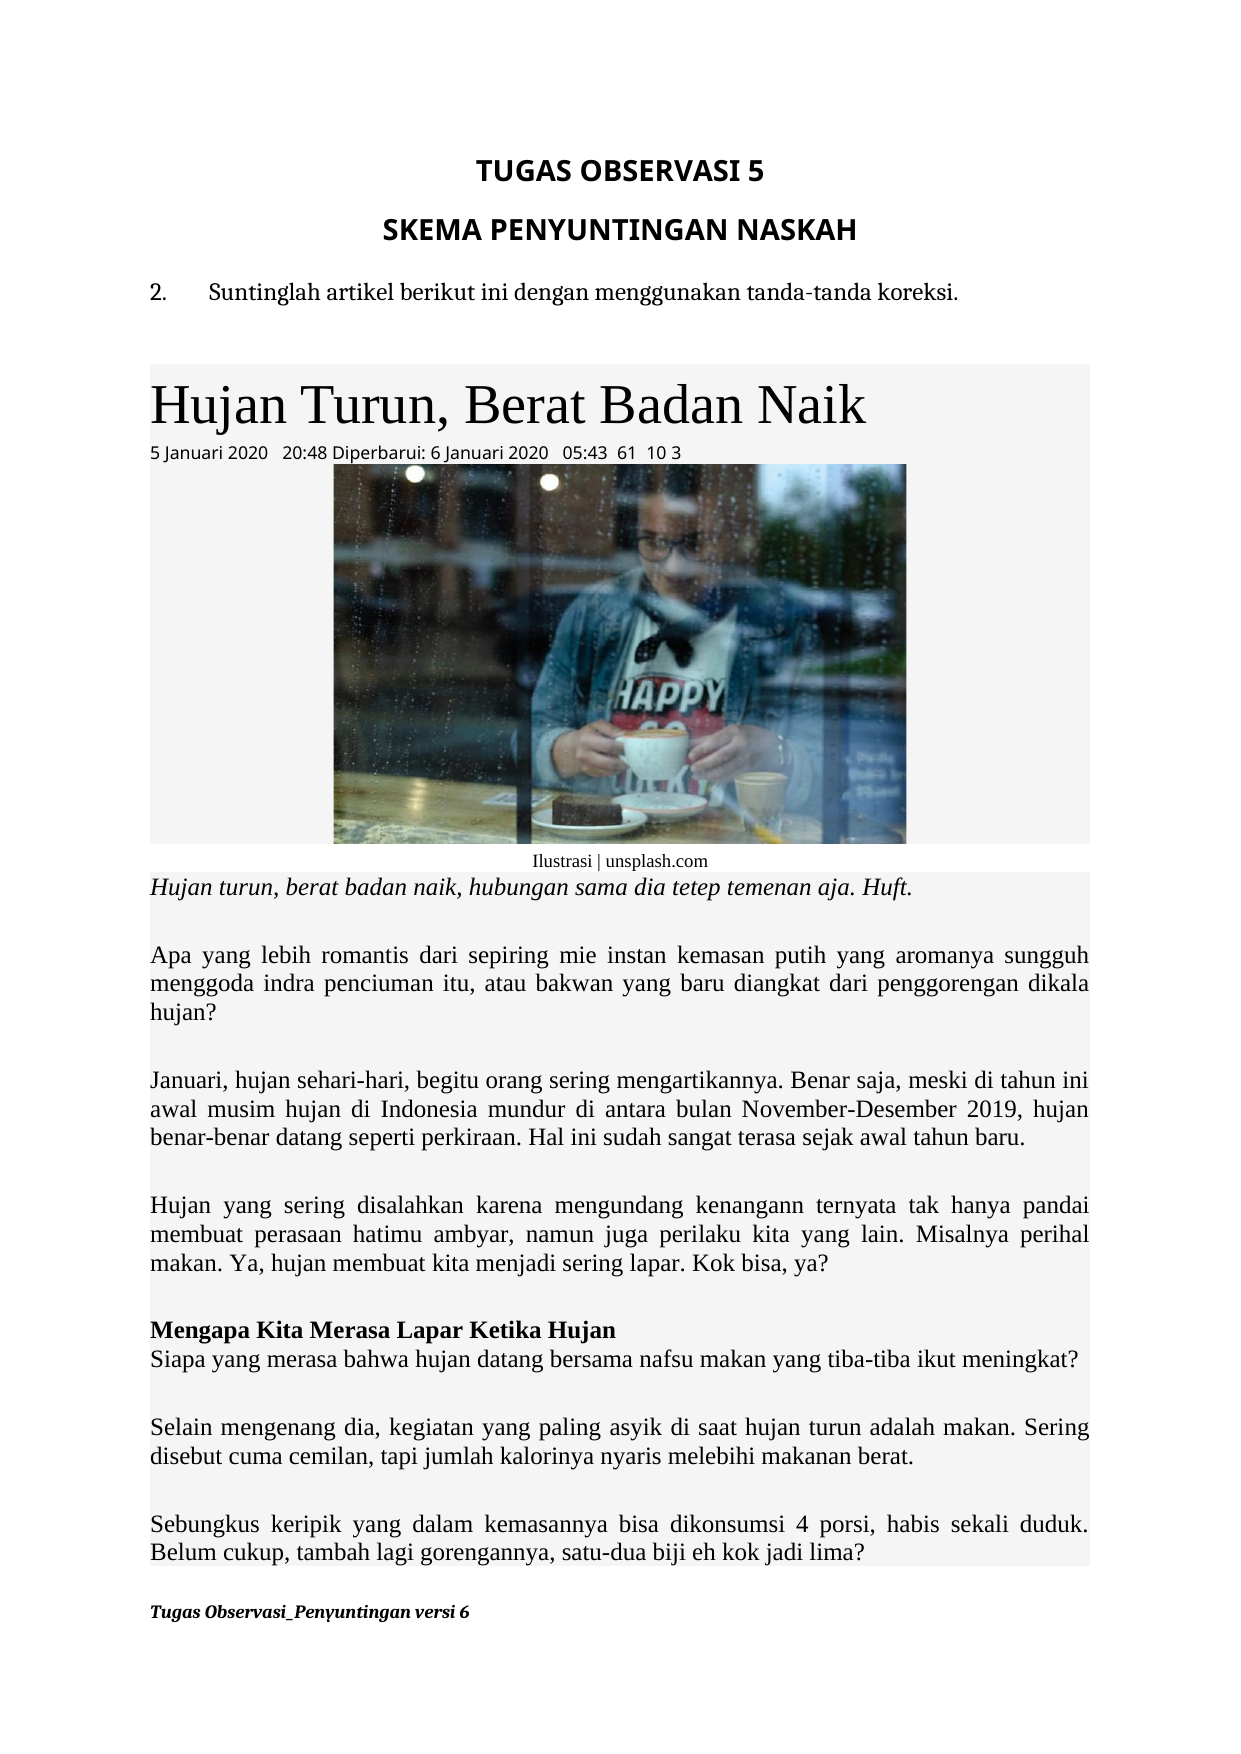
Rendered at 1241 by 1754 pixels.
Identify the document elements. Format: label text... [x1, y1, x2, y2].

text 5 Januari 2020 20:48 Diperbarui: 6 Januari 2020 05:43 61 10 3 [150, 436, 1090, 464]
text SKEMA PENYUNTINGAN NASKAH [150, 209, 1090, 249]
text TUGAS OBSERVASI 5 [150, 150, 1090, 190]
list Suntinglah artikel berikut ini dengan menggunakan tanda-tanda koreksi. [150, 278, 1090, 307]
text Hujan yang sering disalahkan karena mengundang kenangann ternyata tak hanya pandai membuat perasaan hatimu ambyar, namun juga perilaku kita yang lain. Misalnya perihal makan. Ya, hujan membuat kita menjadi sering lapar. Kok bisa, ya? [150, 1190, 1090, 1277]
text Januari, hujan sehari-hari, begitu orang sering mengartikannya. Benar saja, meski di tahun ini awal musim hujan di Indonesia mundur di antara bulan November-Desember 2019, hujan benar-benar datang seperti perkiraan. Hal ini sudah sangat terasa sejak awal tahun baru. [150, 1065, 1090, 1151]
text Ilustrasi | unsplash.com [150, 844, 1090, 872]
text Selain mengenang dia, kegiatan yang paling asyik di saat hujan turun adalah makan. Sering disebut cuma cemilan, tapi jumlah kalorinya nyaris melebihi makanan berat. [150, 1412, 1090, 1470]
text Hujan turun, berat badan naik, hubungan sama dia tetep temenan aja. Huft. [150, 872, 1090, 901]
picture [333, 464, 907, 844]
text Siapa yang merasa bahwa hujan datang bersama nafsu makan yang tiba-tiba ikut meningkat? [150, 1344, 1090, 1373]
text Apa yang lebih romantis dari sepiring mie instan kemasan putih yang aromanya sungguh menggoda indra penciuman itu, atau bakwan yang baru diangkat dari penggorengan dikala hujan? [150, 940, 1090, 1026]
text Mengapa Kita Merasa Lapar Ketika Hujan [150, 1316, 1090, 1344]
text Sebungkus keripik yang dalam kemasannya bisa dikonsumsi 4 porsi, habis sekali duduk. Belum cukup, tambah lagi gorengannya, satu-dua biji eh kok jadi lima? [150, 1509, 1090, 1566]
text Hujan Turun, Berat Badan Naik [150, 364, 1090, 436]
